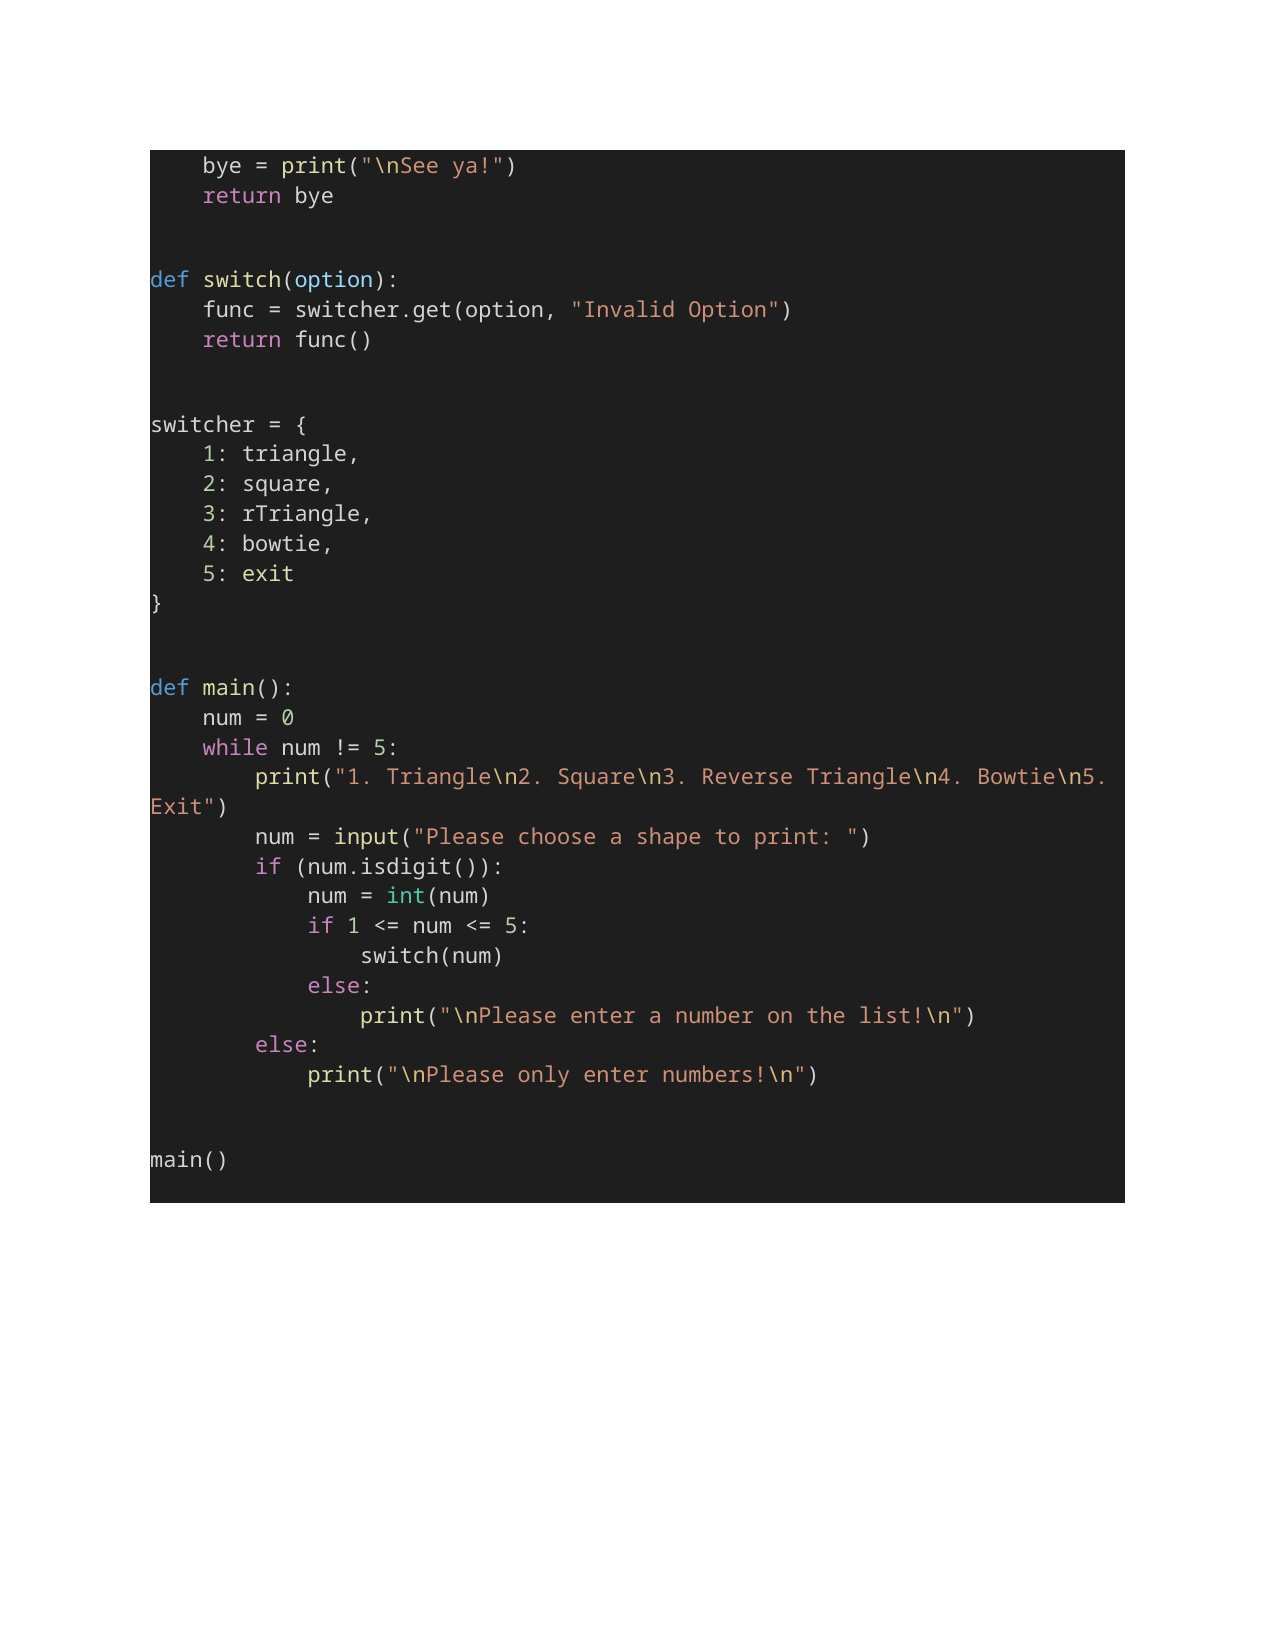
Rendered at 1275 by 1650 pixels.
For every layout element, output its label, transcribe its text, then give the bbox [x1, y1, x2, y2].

text return bye [150, 180, 1125, 209]
text print("\nPlease only enter numbers!\n") [150, 1059, 1125, 1089]
text print("\nPlease enter a number on the list!\n") [150, 999, 1125, 1029]
text num = int(num) [150, 880, 1125, 910]
text main() [150, 1144, 1125, 1173]
text return func() [150, 324, 1125, 354]
text while num != 5: [150, 731, 1125, 761]
text if (num.isdigit()): [150, 851, 1125, 880]
text else: [150, 1029, 1125, 1059]
text print("1. Triangle\n2. Square\n3. Reverse Triangle\n4. Bowtie\n5. Exit") [150, 761, 1125, 821]
text num = 0 [150, 702, 1125, 731]
text if 1 <= num <= 5: [150, 910, 1125, 940]
text 5: exit [150, 557, 1125, 587]
text 4: bowtie, [150, 528, 1125, 557]
text else: [150, 970, 1125, 999]
text 2: square, [150, 468, 1125, 498]
text } [150, 587, 1125, 617]
text bye = print("\nSee ya!") [150, 150, 1125, 180]
text switcher = { [150, 408, 1125, 438]
text def switch(option): [150, 264, 1125, 294]
text 3: rTriangle, [150, 498, 1125, 528]
text def main(): [150, 672, 1125, 702]
text 1: triangle, [150, 438, 1125, 468]
text num = input("Please choose a shape to print: ") [150, 821, 1125, 851]
text func = switcher.get(option, "Invalid Option") [150, 294, 1125, 324]
text switch(num) [150, 940, 1125, 970]
